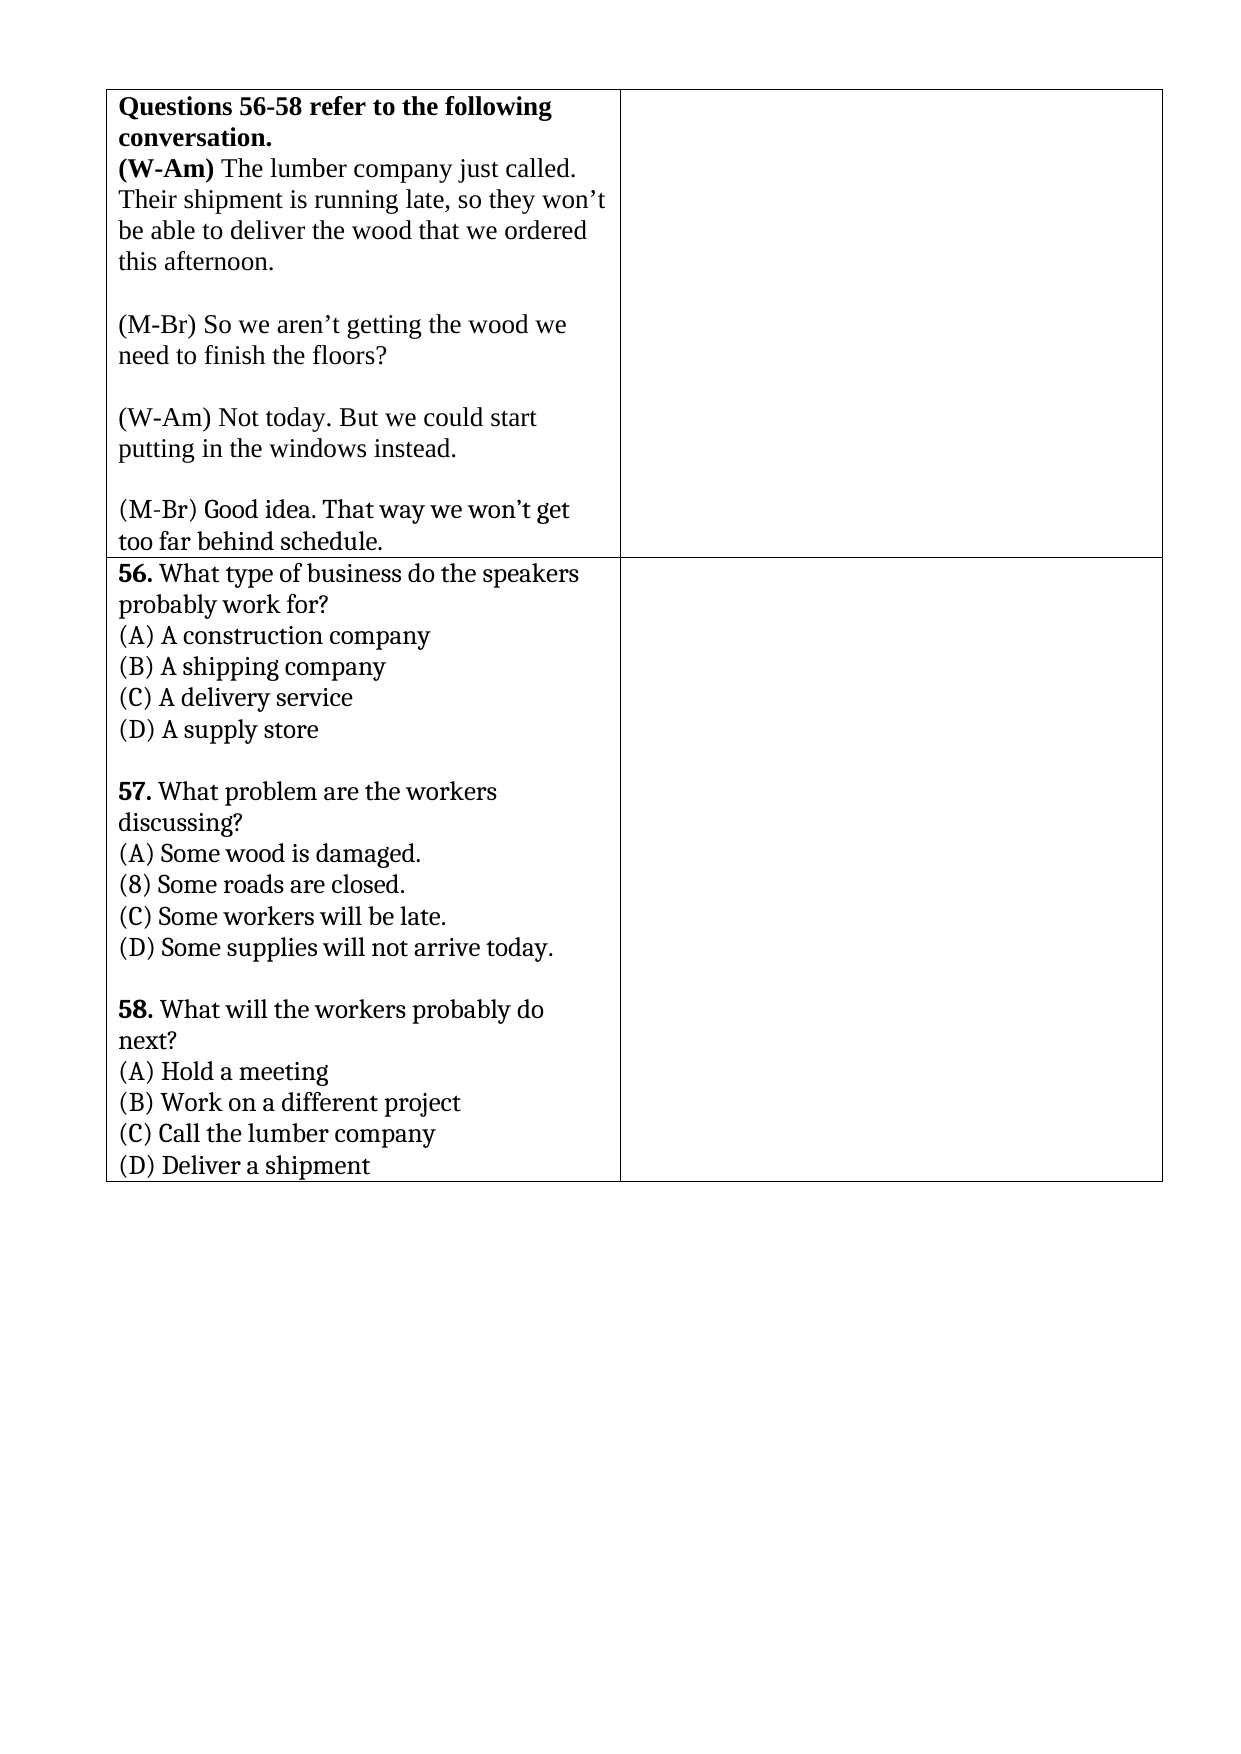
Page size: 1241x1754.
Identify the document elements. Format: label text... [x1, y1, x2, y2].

table_cell 56. What type of business do the speakers probably work for? (A) A construction company (B) A shipping company (C) A delivery service (D) A supply store 57. What problem are the workers discussing? (A) Some wood is damaged. (8) Some roads are closed. (C) Some workers will be late. (D) Some supplies will not arrive today. 58. What will the workers probably do next? (A) Hold a meeting (B) Work on a different project (C) Call the lumber company (D) Deliver a shipment [107, 558, 620, 1181]
table_header Questions 56-58 refer to the following conversation. (W-Am) The lumber company just called. Their shipment is running late, so they won’t be able to deliver the wood that we ordered this afternoon. (M-Br) So we aren’t getting the wood we need to finish the floors? (W-Am) Not today. But we could start putting in the windows instead. (M-Br) Good idea. That way we won’t get too far behind schedule. [107, 90, 620, 557]
table_cell [621, 558, 1162, 1181]
table_header [621, 90, 1162, 557]
